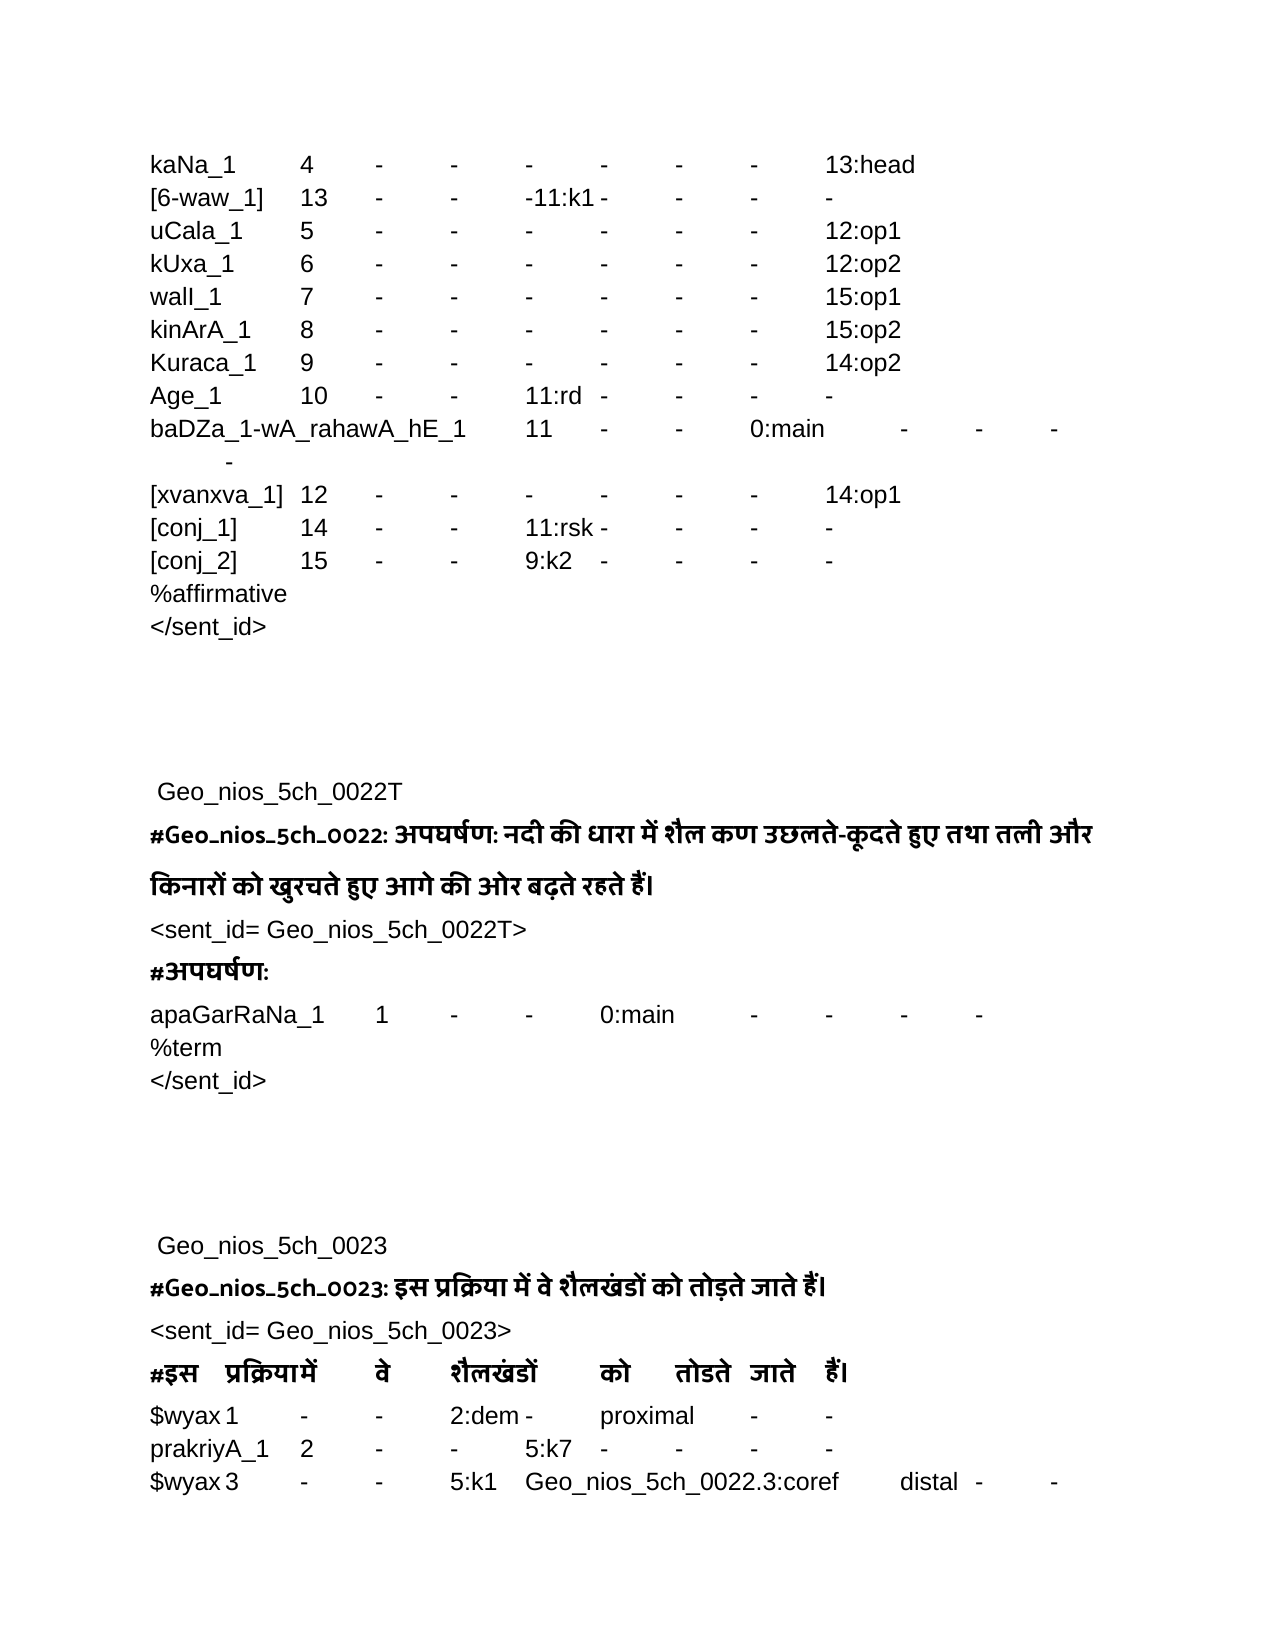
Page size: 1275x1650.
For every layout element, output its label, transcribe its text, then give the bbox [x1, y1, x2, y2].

text Geo_nios_5ch_0022T [150, 777, 1125, 806]
text Geo_nios_5ch_0023 [150, 1231, 1125, 1259]
text </sent_id> [150, 612, 1125, 641]
text baDZa_1-wA_rahawA_hE_1 11 - - 0:main - - - - [150, 414, 1125, 476]
text Kuraca_1 9 - - - - - - 14:op2 [150, 348, 1125, 377]
text kaNa_1 4 - - - - - - 13:head [150, 150, 1125, 179]
text <sent_id= Geo_nios_5ch_0023> [150, 1316, 1125, 1345]
text kUxa_1 6 - - - - - - 12:op2 [150, 249, 1125, 278]
text $wyax 3 - - 5:k1 Geo_nios_5ch_0022.3:coref distal - - [150, 1467, 1125, 1496]
text [conj_1] 14 - - 11:rsk - - - - [150, 513, 1125, 542]
text [xvanxva_1] 12 - - - - - - 14:op1 [150, 480, 1125, 509]
text #इस प्रक्रिया में वे शैलखंडों को तोडते जाते हैं। [150, 1349, 1125, 1394]
text prakriyA_1 2 - - 5:k7 - - - - [150, 1434, 1125, 1463]
text apaGarRaNa_1 1 - - 0:main - - - - [150, 1000, 1125, 1028]
text uCala_1 5 - - - - - - 12:op1 [150, 216, 1125, 245]
text <sent_id= Geo_nios_5ch_0022T> [150, 914, 1125, 943]
text #अपघर्षण: [150, 948, 1125, 993]
text walI_1 7 - - - - - - 15:op1 [150, 282, 1125, 311]
text %term [150, 1033, 1125, 1061]
text [6-waw_1] 13 - - -11:k1 - - - - [150, 183, 1125, 212]
text #Geo_nios_5ch_0023: इस प्रक्रिया में वे शैलखंडों को तोड़ते जाते हैं। [150, 1264, 1125, 1309]
text Age_1 10 - - 11:rd - - - - [150, 381, 1125, 410]
text $wyax 1 - - 2:dem - proximal - - [150, 1401, 1125, 1430]
text </sent_id> [150, 1066, 1125, 1094]
text [conj_2] 15 - - 9:k2 - - - - [150, 546, 1125, 575]
text kinArA_1 8 - - - - - - 15:op2 [150, 315, 1125, 344]
text %affirmative [150, 579, 1125, 608]
text #Geo_nios_5ch_0022: अपघर्षण: नदी की धारा में शैल कण उछलते-कूदते हुए तथा तली और किनारों को खुरचते हुए आगे की ओर बढ़ते रहते हैं। [150, 810, 1125, 908]
